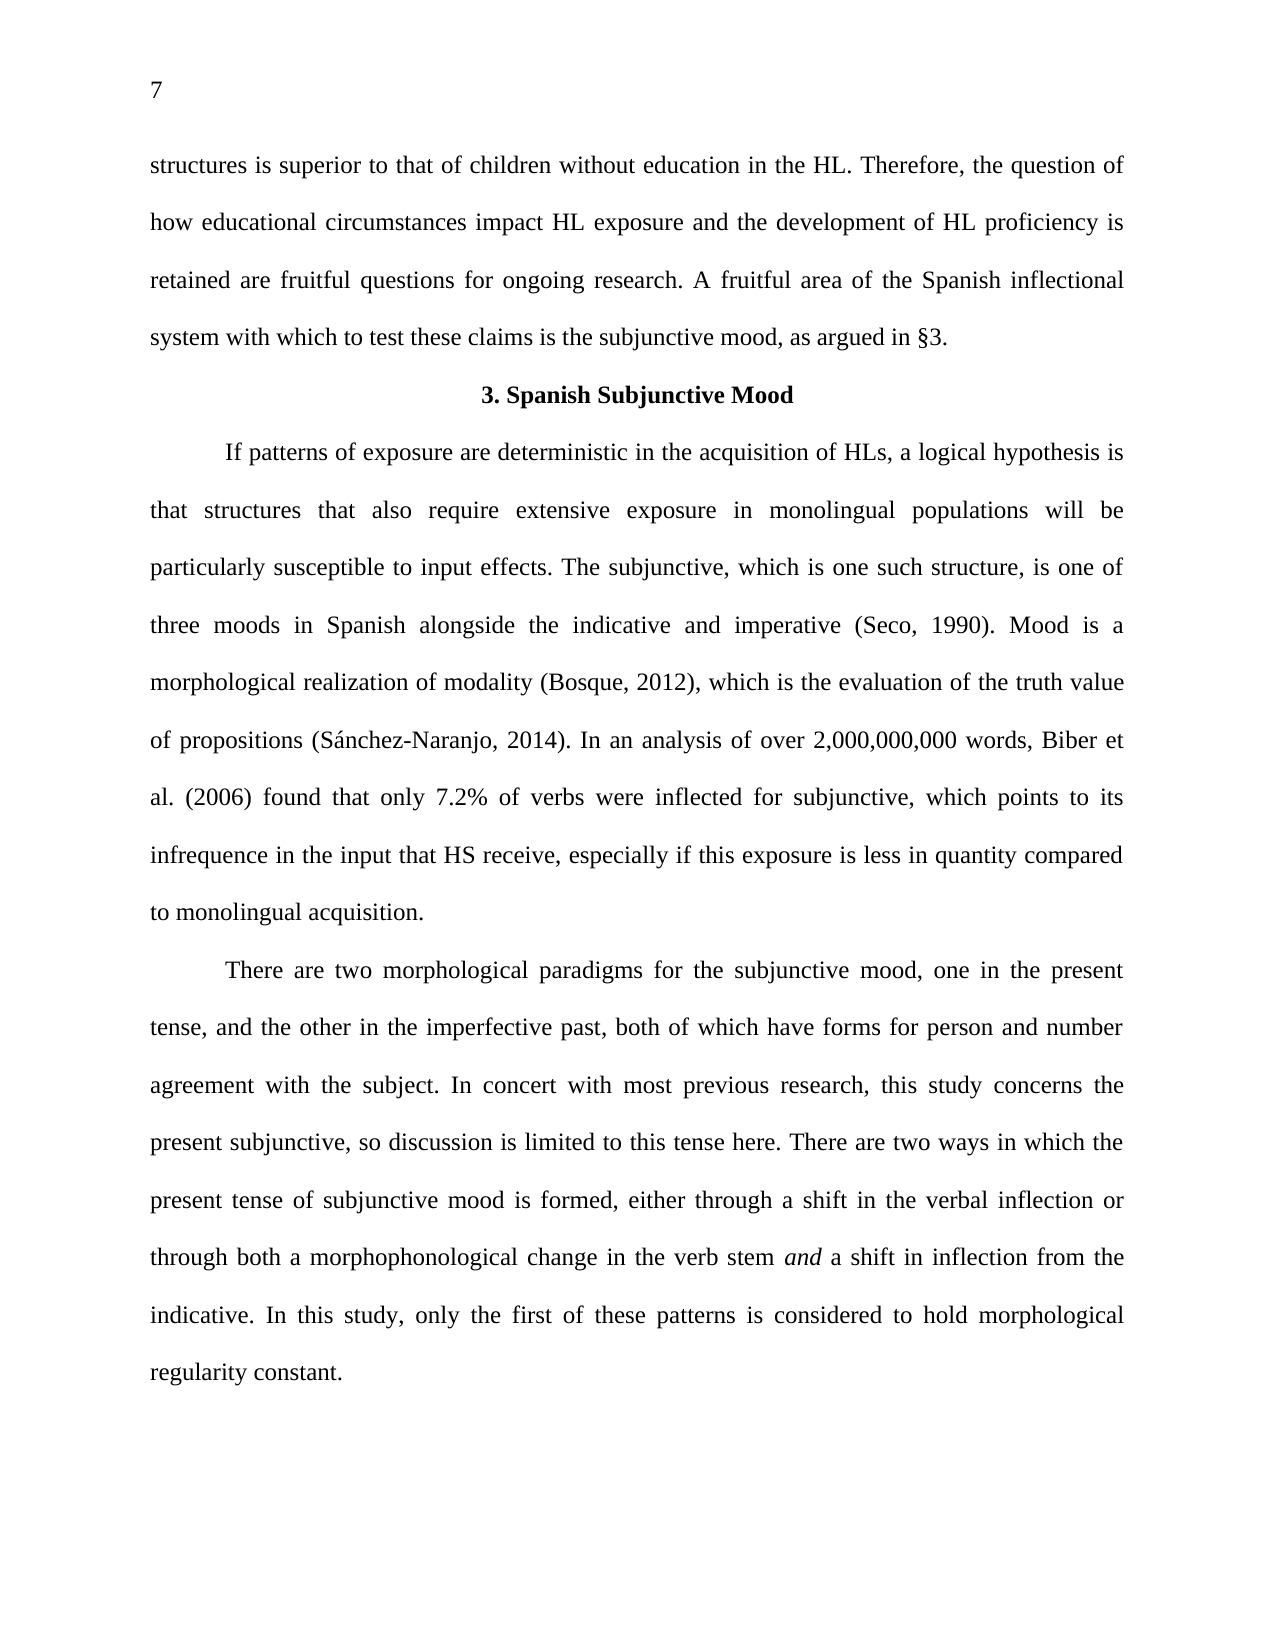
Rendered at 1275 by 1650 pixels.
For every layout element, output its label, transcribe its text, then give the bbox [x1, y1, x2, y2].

text 3. Spanish Subjunctive Mood [150, 380, 1125, 409]
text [150, 150, 1125, 351]
text If patterns of exposure are deterministic in the acquisition of HLs, a logical hypothesis is that structures that also require extensive exposure in monolingual populations will be particularly susceptible to input effects. The subjunctive, which is one such structure, is one of three moods in Spanish alongside the indicative and imperative (Seco, 1990). Mood is a morphological realization of modality (Bosque, 2012), which is the evaluation of the truth value of propositions (Sánchez-Naranjo, 2014). In an analysis of over 2,000,000,000 words, Biber et al. (2006) found that only 7.2% of verbs were inflected for subjunctive, which points to its infrequence in the input that HS receive, especially if this exposure is less in quantity compared to monolingual acquisition. [150, 437, 1125, 926]
text There are two morphological paradigms for the subjunctive mood, one in the present tense, and the other in the imperfective past, both of which have forms for person and number agreement with the subject. In concert with most previous research, this study concerns the present subjunctive, so discussion is limited to this tense here. There are two ways in which the present tense of subjunctive mood is formed, either through a shift in the verbal inflection or through both a morphophonological change in the verb stem and a shift in inflection from the indicative. In this study, only the first of these patterns is considered to hold morphological regularity constant. [150, 955, 1125, 1386]
